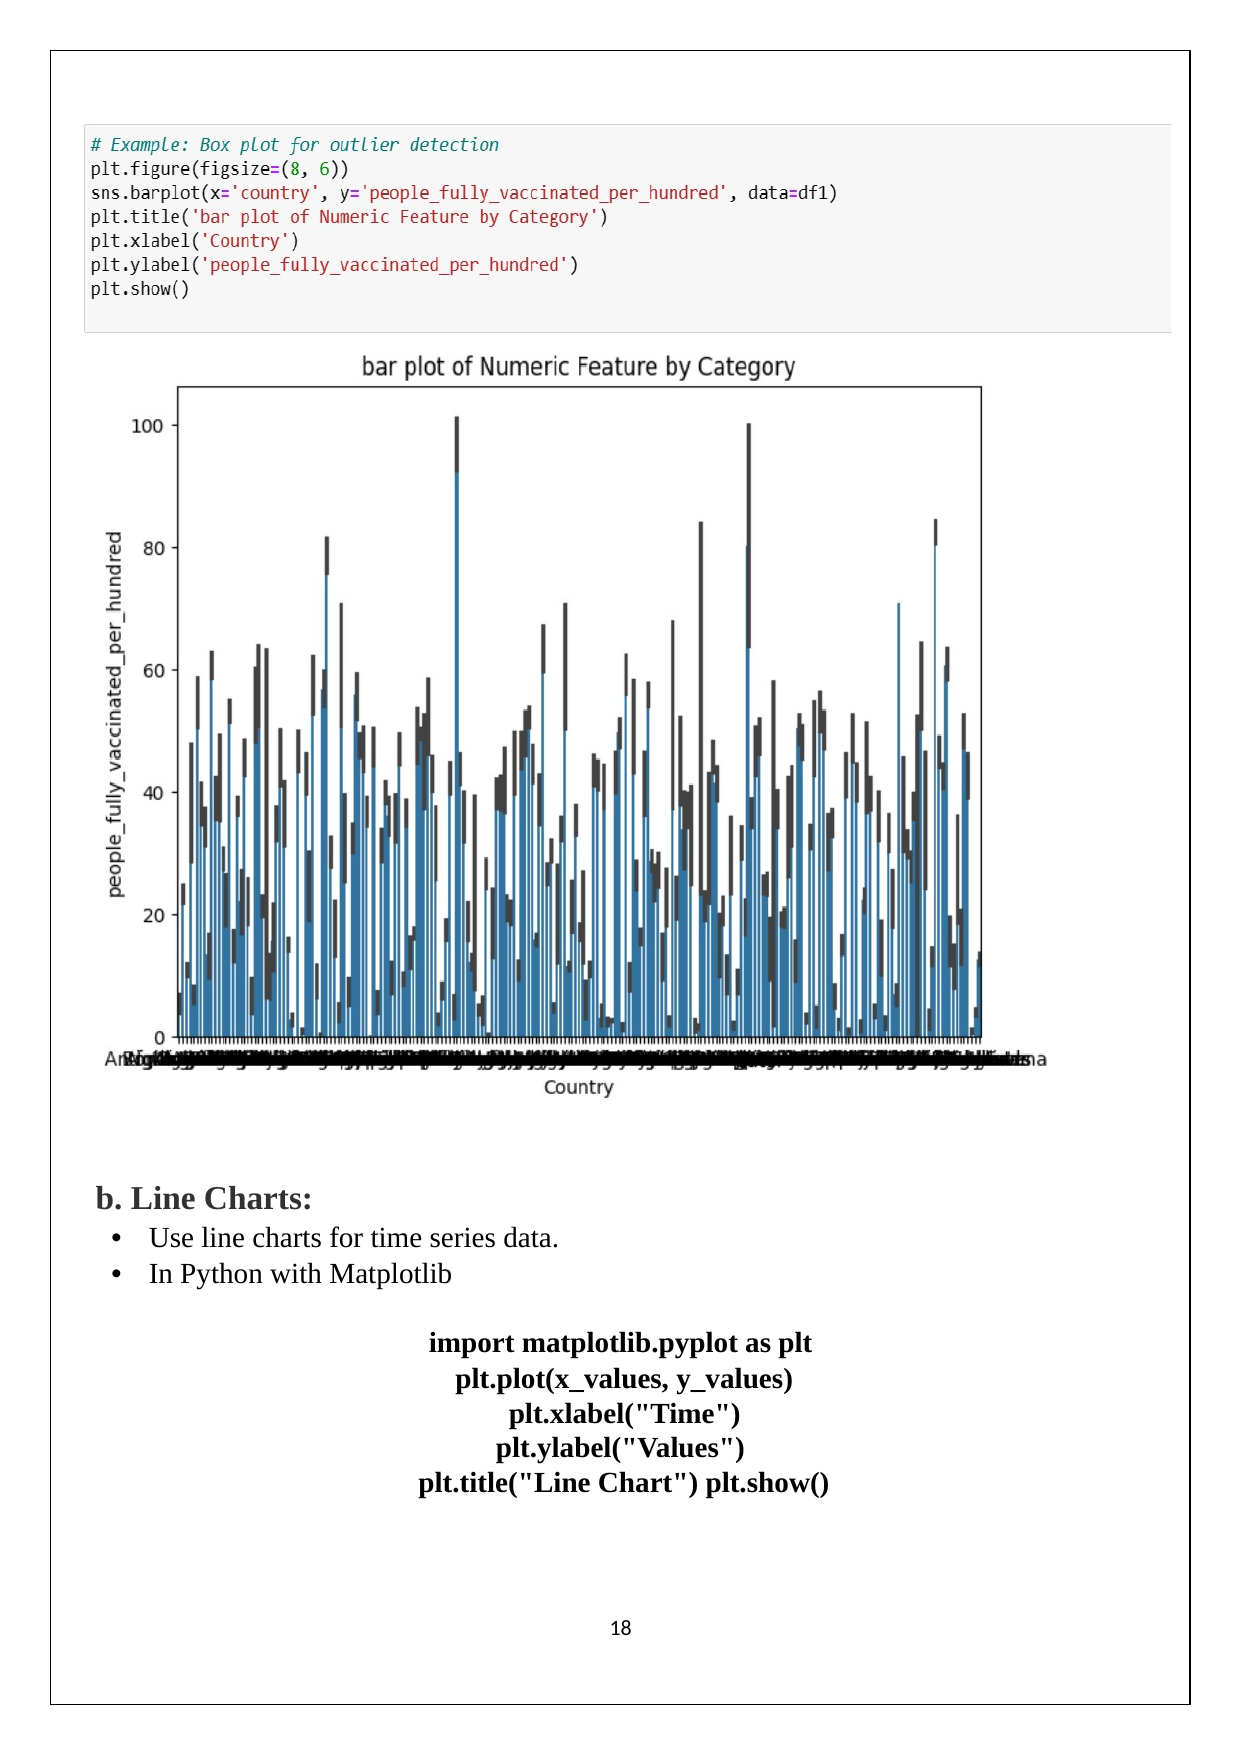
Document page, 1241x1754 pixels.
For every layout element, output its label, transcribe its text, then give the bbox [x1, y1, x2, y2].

picture [81, 122, 1172, 1104]
text plt.plot(x_values, y_values) plt.xlabel("Time") [347, 1361, 901, 1429]
text plt.title("Line Chart") plt.show() [418, 1465, 830, 1498]
text b. Line Charts: [73, 1178, 1174, 1217]
text plt.ylabel("Values") [347, 1430, 893, 1464]
list In Python with Matplotlib [111, 1256, 1166, 1289]
subtitle import matplotlib.pyplot as plt [428, 1325, 1169, 1359]
list Use line charts for time series data. [111, 1220, 1166, 1253]
